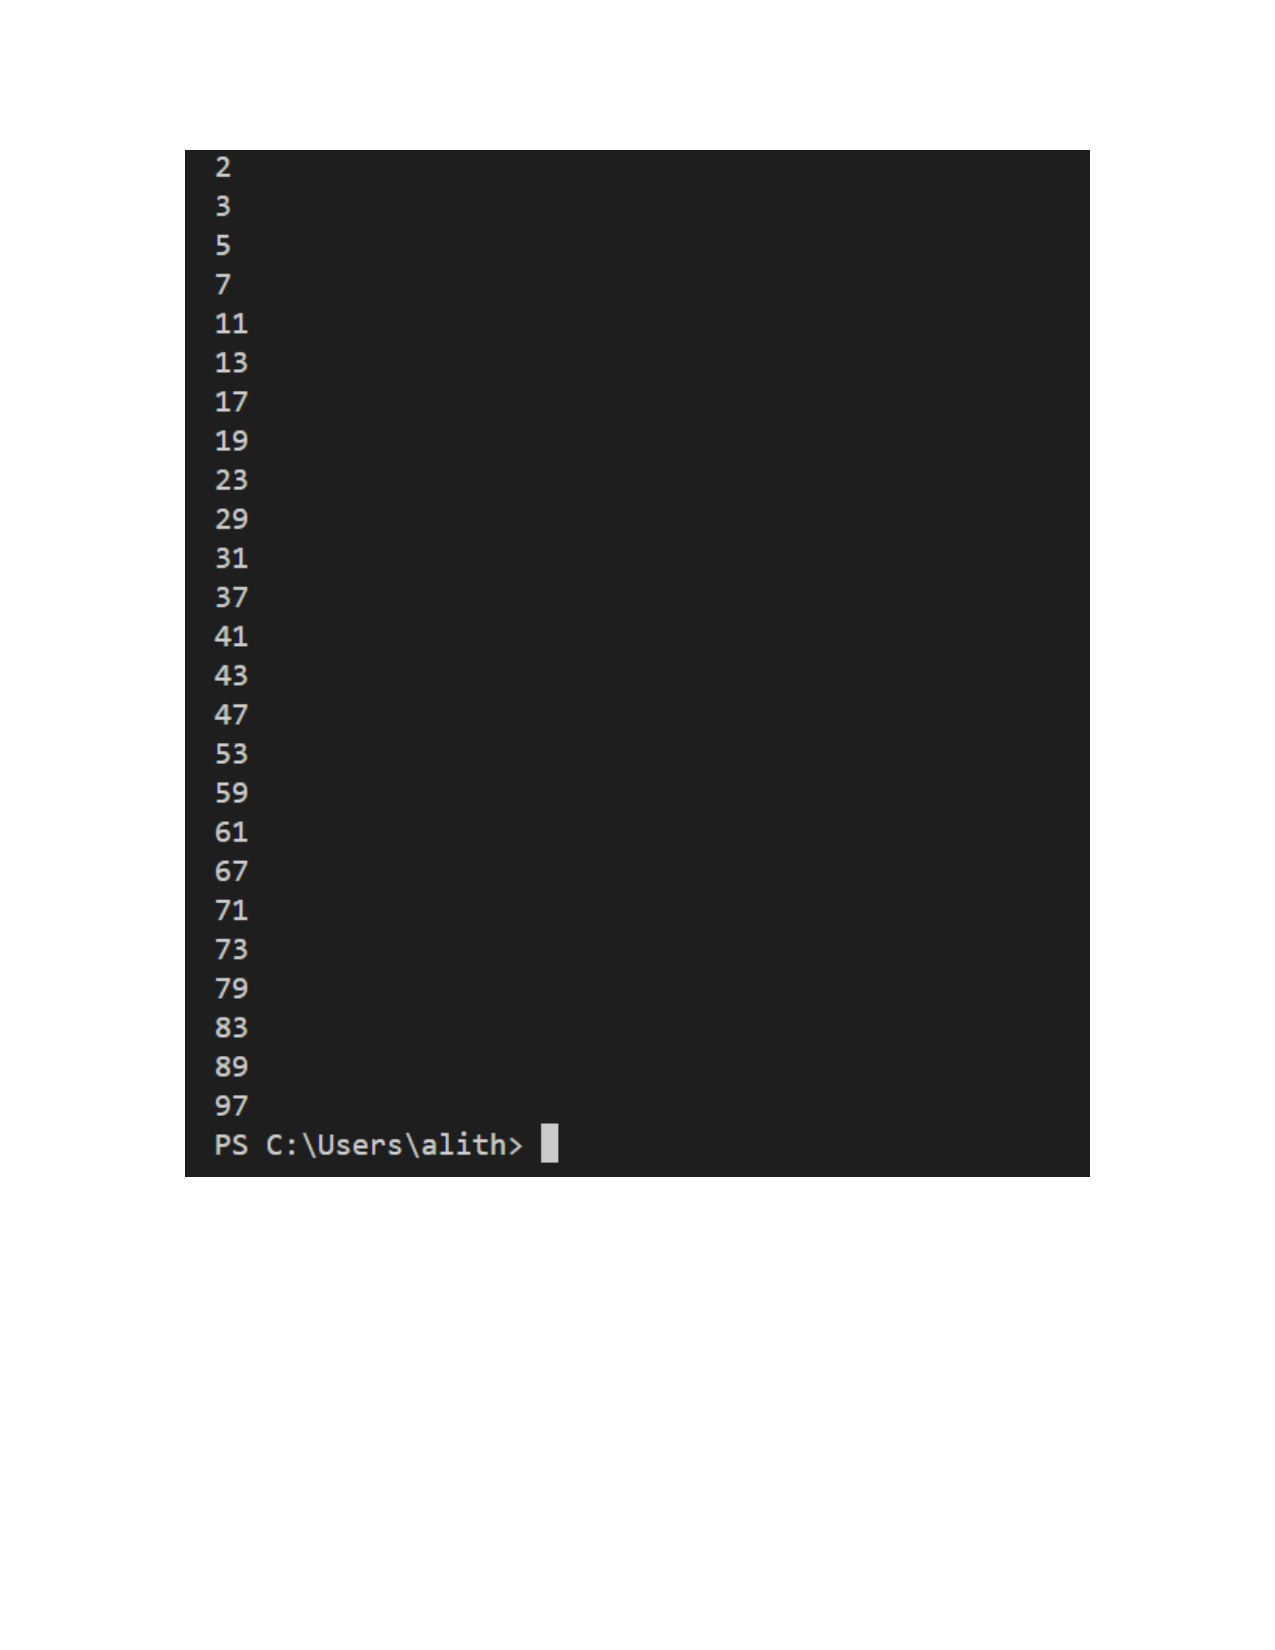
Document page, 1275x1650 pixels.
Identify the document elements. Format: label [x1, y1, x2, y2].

picture [185, 150, 1090, 1177]
